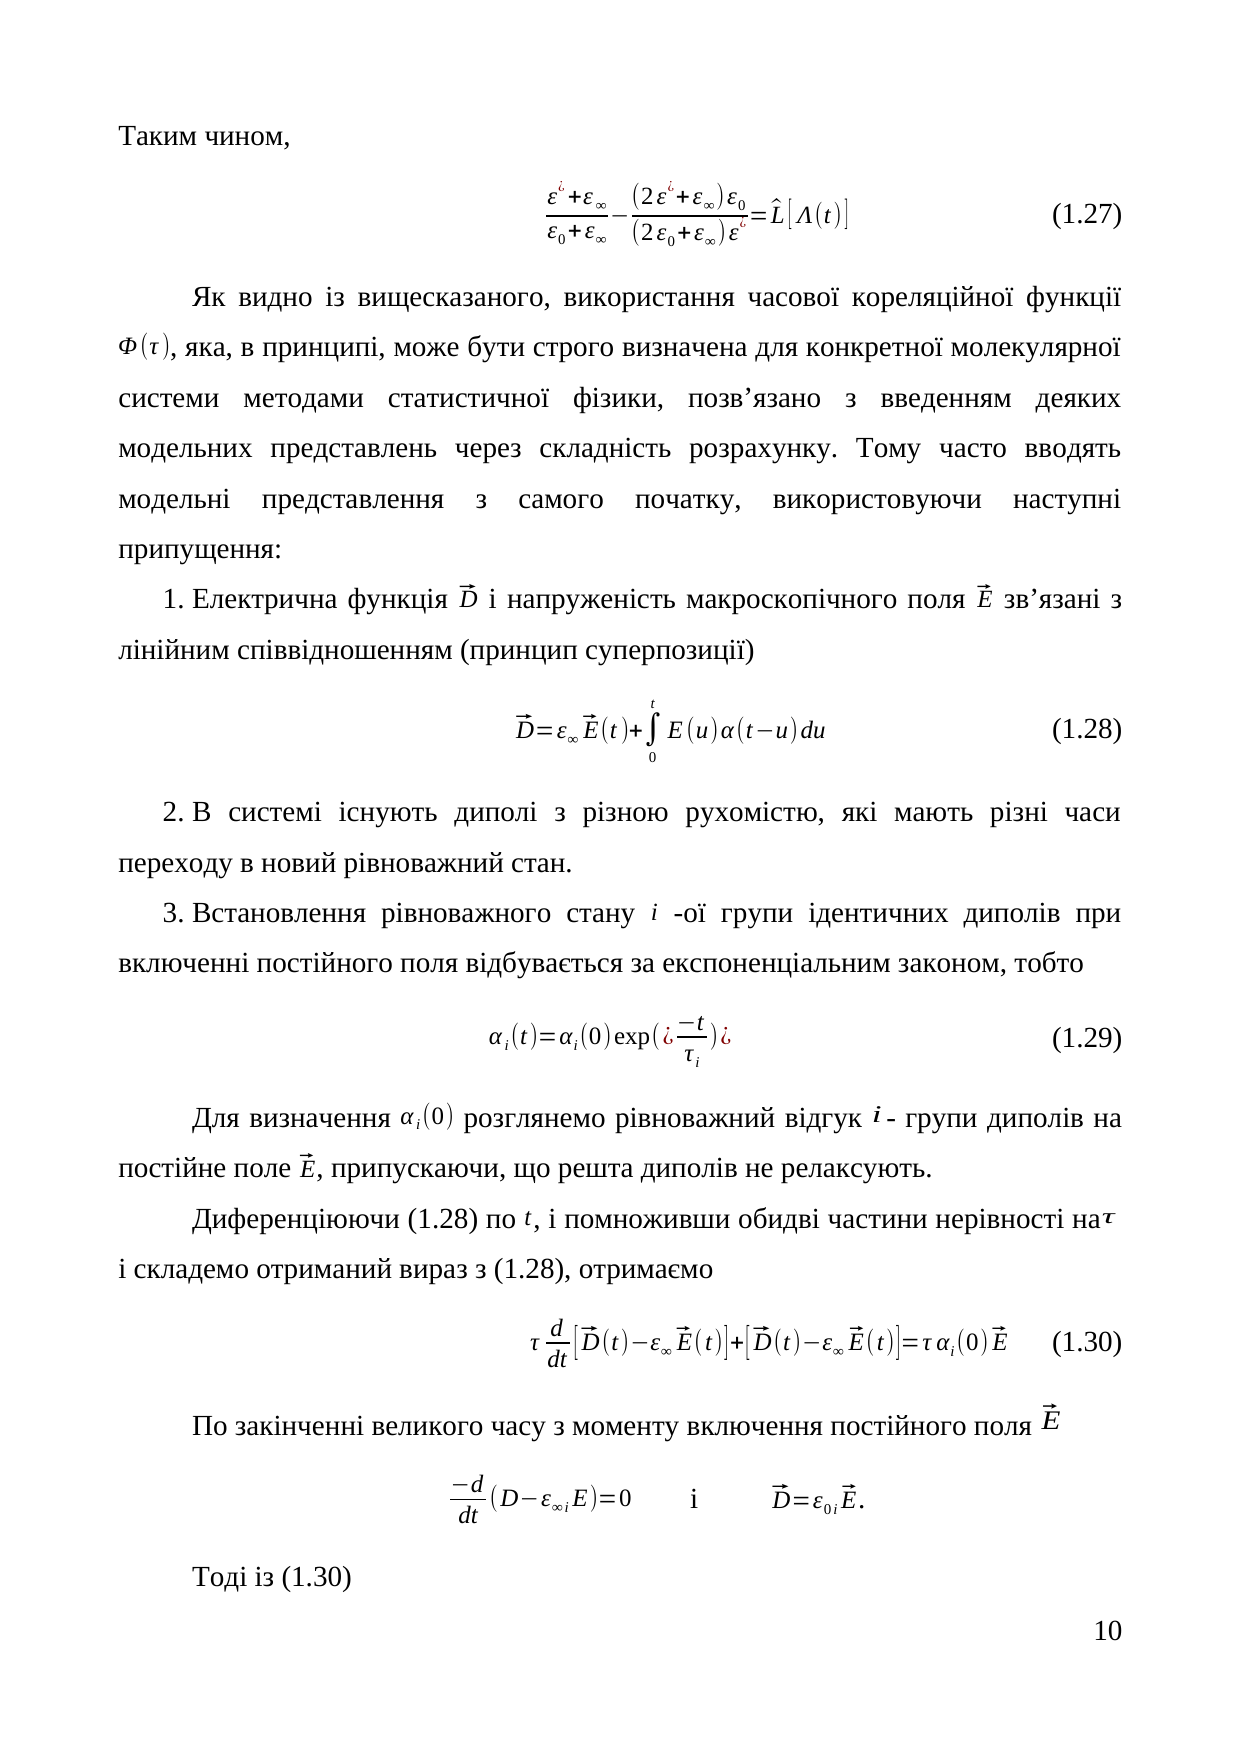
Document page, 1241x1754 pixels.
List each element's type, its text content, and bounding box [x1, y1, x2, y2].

text Як видно із вищесказаного, використання часової кореляційної функції , яка, в принципі, може бути строго визначена для конкретної молекулярної системи методами статистичної фізики, позв’язано з введенням деяких модельних представлень через складність розрахунку. Тому часто вводять модельні представлення з самого початку, використовуючи наступні припущення: [118, 279, 1122, 565]
list Встановлення рівноважного стану -ої групи ідентичних диполів при включенні постійного поля відбувається за експоненціальним законом, тобто [118, 895, 1122, 979]
text (1.29) [118, 1008, 1122, 1071]
text і . [118, 1471, 1122, 1529]
list Електрична функція і напруженість макроскопічного поля зв’язані з лінійним співвідношенням (принцип суперпозиції) [118, 581, 1122, 665]
text Тоді із (1.30) [118, 1559, 1122, 1592]
text (1.28) [118, 694, 1122, 765]
list В системі існують диполі з різною рухомістю, які мають різні часи переходу в новий рівноважний стан. [118, 794, 1122, 878]
text Диференціюючи (1.28) по , і помноживши обидві частини нерівності на і складемо отриманий вираз з (1.28), отримаємо [118, 1201, 1122, 1285]
text Таким чином, [118, 118, 1122, 152]
text По закінченні великого часу з моменту включення постійного поля [118, 1402, 1122, 1441]
text Для визначення розглянемо рівноважний відгук - групи диполів на постійне поле , припускаючи, що решта диполів не релаксують. [118, 1100, 1122, 1184]
text (1.30) [118, 1314, 1122, 1373]
text (1.27) [118, 181, 1122, 250]
